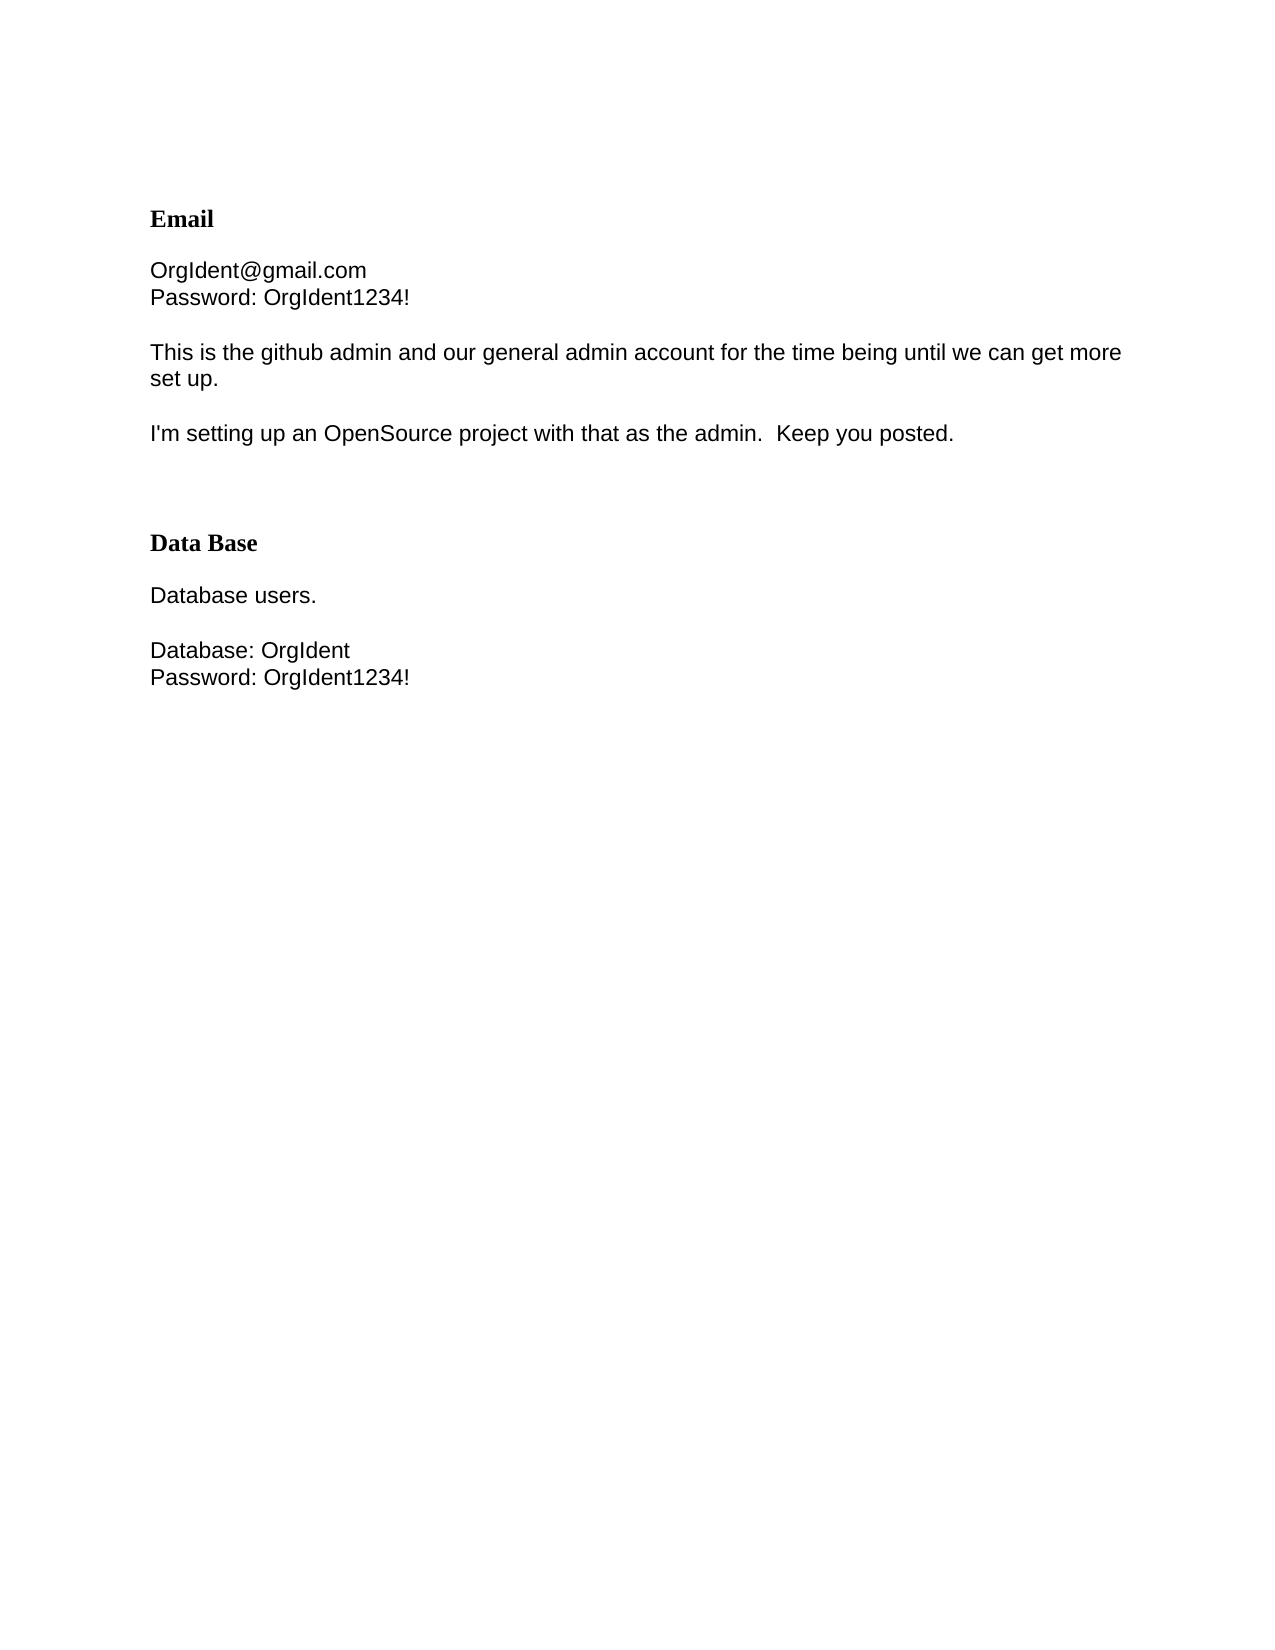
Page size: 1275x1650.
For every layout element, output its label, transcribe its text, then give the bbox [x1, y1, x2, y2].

text Email [150, 204, 1125, 232]
text Password: OrgIdent1234! [150, 664, 1125, 690]
text Data Base [150, 528, 1125, 557]
text I'm setting up an OpenSource project with that as the admin. Keep you posted. [150, 420, 1125, 447]
text Database users. [150, 582, 1125, 609]
text Database: OrgIdent [150, 637, 1125, 664]
text This is the github admin and our general admin account for the time being until we can get more set up. [150, 339, 1125, 392]
text Password: OrgIdent1234! [150, 284, 1125, 310]
text OrgIdent@gmail.com [150, 257, 1125, 284]
